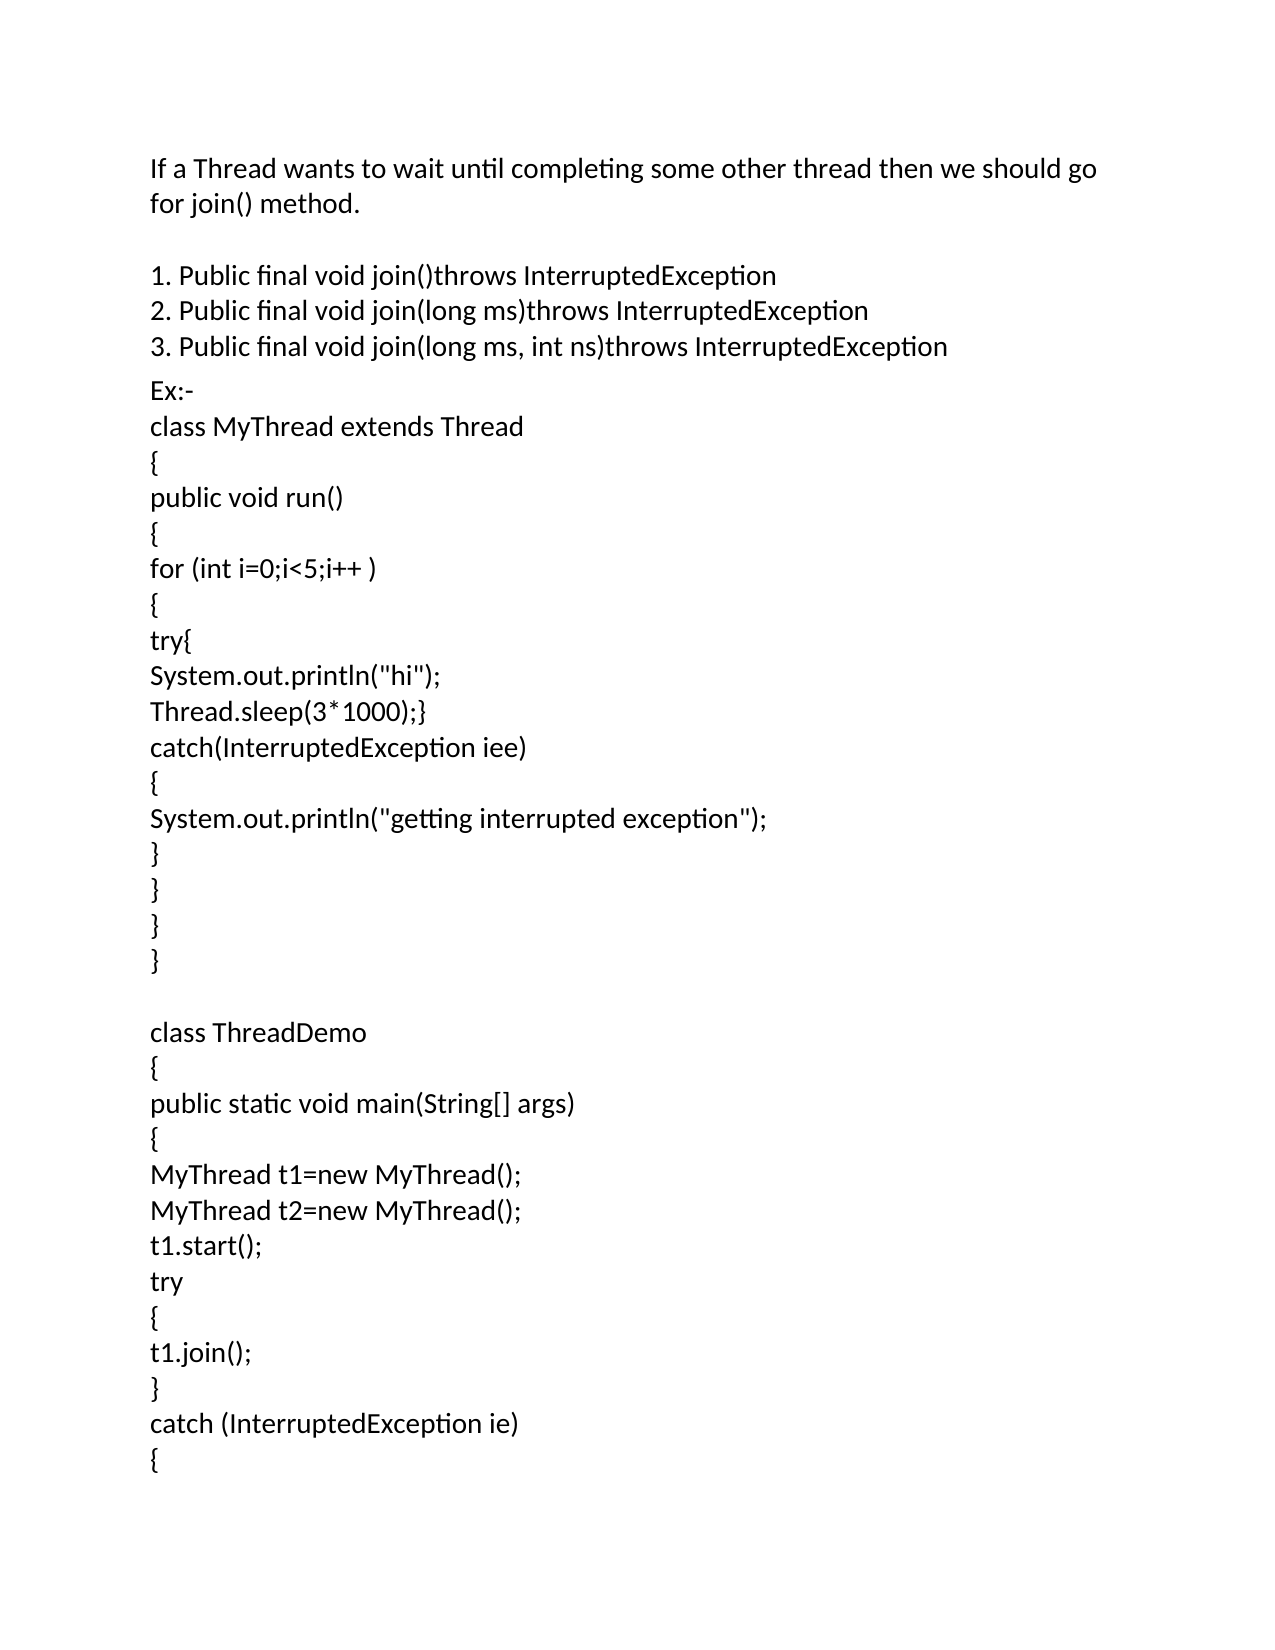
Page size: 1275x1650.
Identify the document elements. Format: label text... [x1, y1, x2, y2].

text for (int i=0;i<5;i++ ) [150, 551, 1125, 586]
text try{ [150, 622, 1125, 657]
text public static void main(String[] args) [150, 1085, 1125, 1121]
text } [150, 942, 1125, 978]
text class ThreadDemo [150, 1014, 1125, 1049]
text t1.join(); [150, 1334, 1125, 1370]
text } [150, 907, 1125, 942]
text { [150, 764, 1125, 800]
text { [150, 586, 1125, 622]
text { [150, 1049, 1125, 1085]
text { [150, 1121, 1125, 1156]
text t1.start(); [150, 1227, 1125, 1263]
text 2. Public final void join(long ms)throws InterruptedException [150, 292, 1125, 328]
text catch(InterruptedException iee) [150, 729, 1125, 764]
text } [150, 1370, 1125, 1406]
text try [150, 1263, 1125, 1299]
text Ex:- [150, 372, 1125, 408]
text 3. Public final void join(long ms, int ns)throws InterruptedException [150, 328, 1125, 364]
text If a Thread wants to wait until completing some other thread then we should go for join() method. [150, 150, 1125, 221]
text } [150, 836, 1125, 871]
text catch (InterruptedException ie) [150, 1406, 1125, 1441]
text System.out.println("getting interrupted exception"); [150, 800, 1125, 836]
text class MyThread extends Thread [150, 408, 1125, 444]
text public void run() [150, 479, 1125, 515]
text MyThread t1=new MyThread(); [150, 1156, 1125, 1192]
text 1. Public final void join()throws InterruptedException [150, 257, 1125, 292]
text System.out.println("hi"); [150, 657, 1125, 693]
text } [150, 871, 1125, 907]
text { [150, 444, 1125, 479]
text { [150, 1299, 1125, 1334]
text Thread.sleep(3*1000);} [150, 693, 1125, 729]
text MyThread t2=new MyThread(); [150, 1192, 1125, 1227]
text { [150, 1441, 1125, 1477]
text { [150, 515, 1125, 551]
